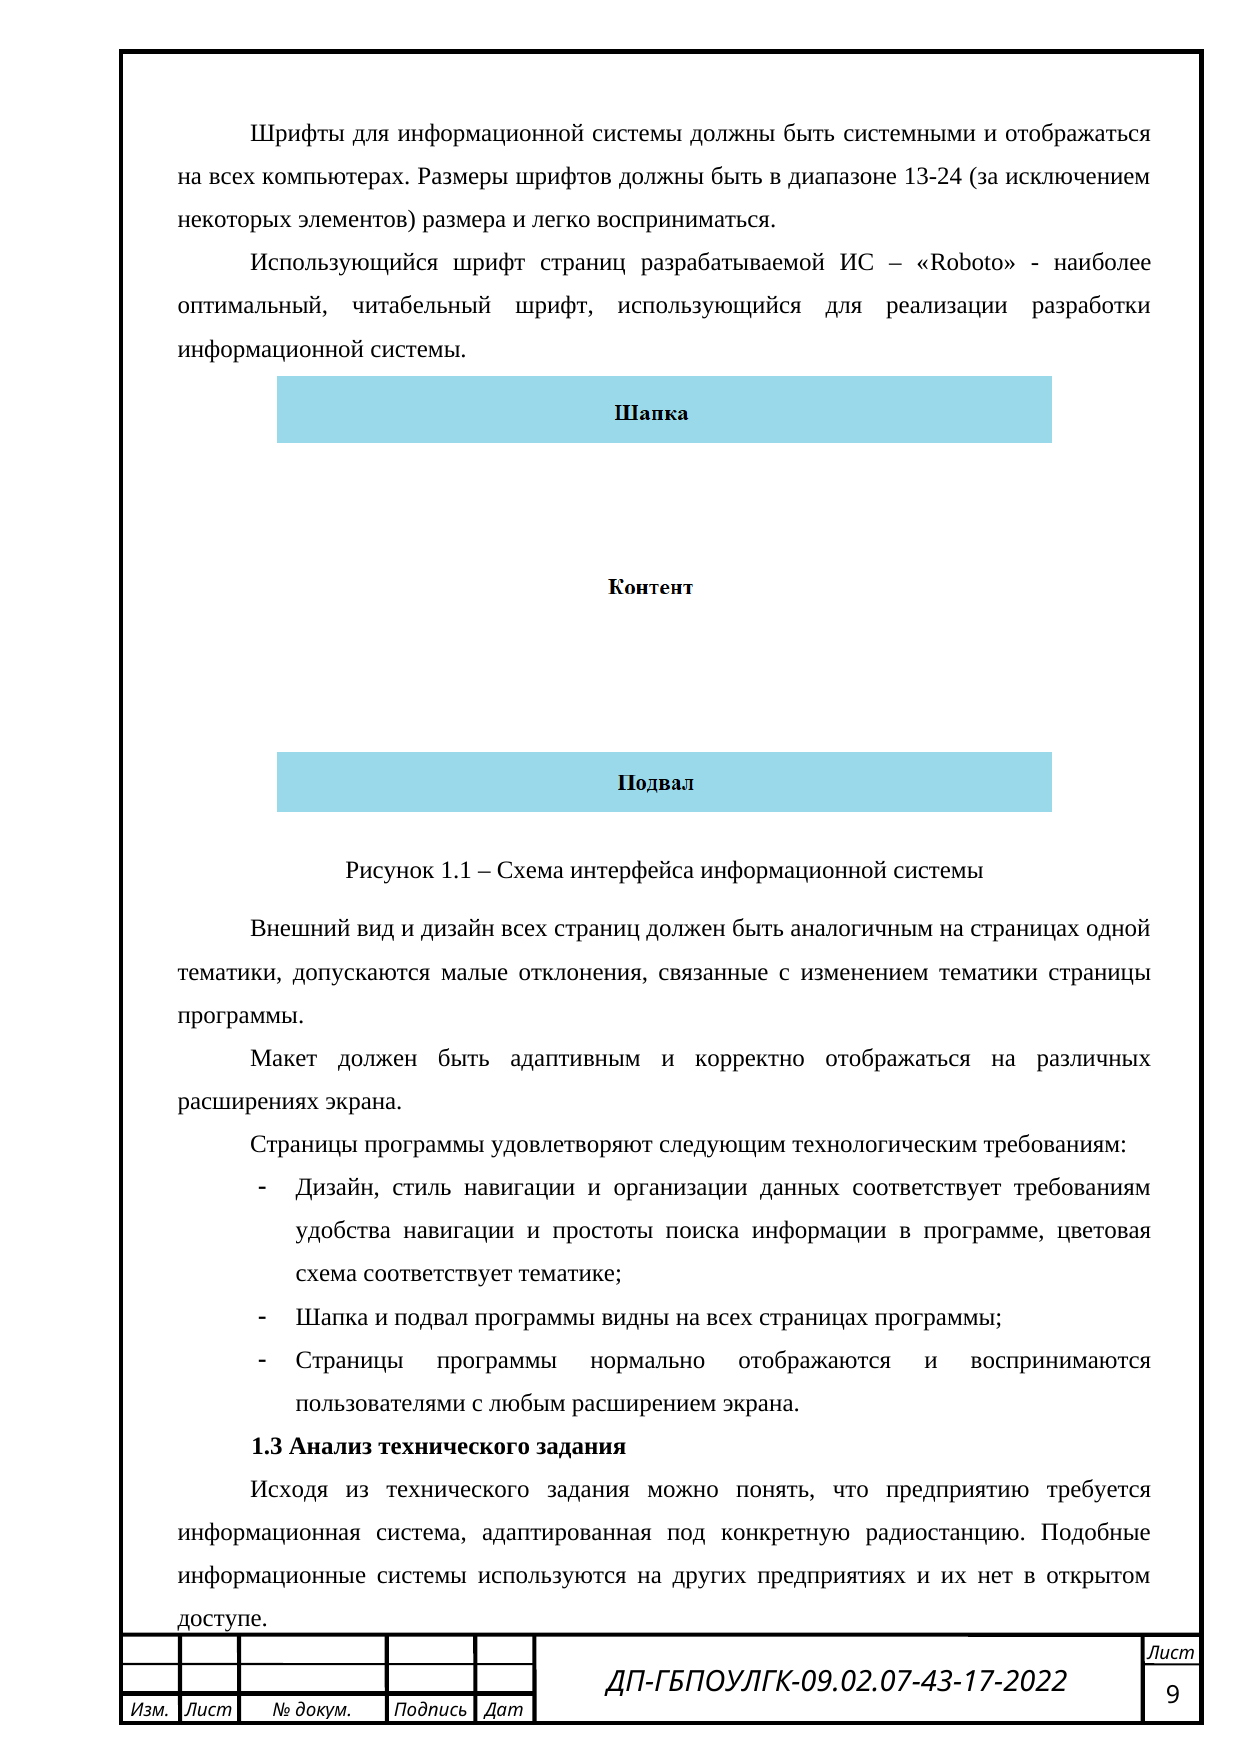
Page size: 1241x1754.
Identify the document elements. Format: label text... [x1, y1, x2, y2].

subtitle 1.3 Анализ технического задания [177, 1431, 1152, 1460]
list Дизайн, стиль навигации и организации данных соответствует требованиям удобства навигации и простоты поиска информации в программе, цветовая схема соответствует тематике; [258, 1172, 1152, 1287]
picture [277, 376, 1052, 812]
text Внешний вид и дизайн всех страниц должен быть аналогичным на страницах одной тематики, допускаются малые отклонения, связанные с изменением тематики страницы программы. [177, 913, 1152, 1028]
list Шапка и подвал программы видны на всех страницах программы; [258, 1302, 1152, 1330]
text Исходя из технического задания можно понять, что предприятию требуется информационная система, адаптированная под конкретную радиостанцию. Подобные информационные системы используются на других предприятиях и их нет в открытом доступе. [177, 1474, 1152, 1632]
text Рисунок 1.1 – Схема интерфейса информационной системы [177, 856, 1152, 884]
text Использующийся шрифт страниц разрабатываемой ИС – «Roboto» - наиболее оптимальный, читабельный шрифт, использующийся для реализации разработки информационной системы. [177, 247, 1152, 362]
list Страницы программы нормально отображаются и воспринимаются пользователями с любым расширением экрана. [258, 1345, 1152, 1417]
text Макет должен быть адаптивным и корректно отображаться на различных расширениях экрана. [177, 1043, 1152, 1115]
text Страницы программы удовлетворяют следующим технологическим требованиям: [177, 1129, 1152, 1158]
text Шрифты для информационной системы должны быть системными и отображаться на всех компьютерах. Размеры шрифтов должны быть в диапазоне 13-24 (за исключением некоторых элементов) размера и легко восприниматься. [177, 118, 1152, 233]
